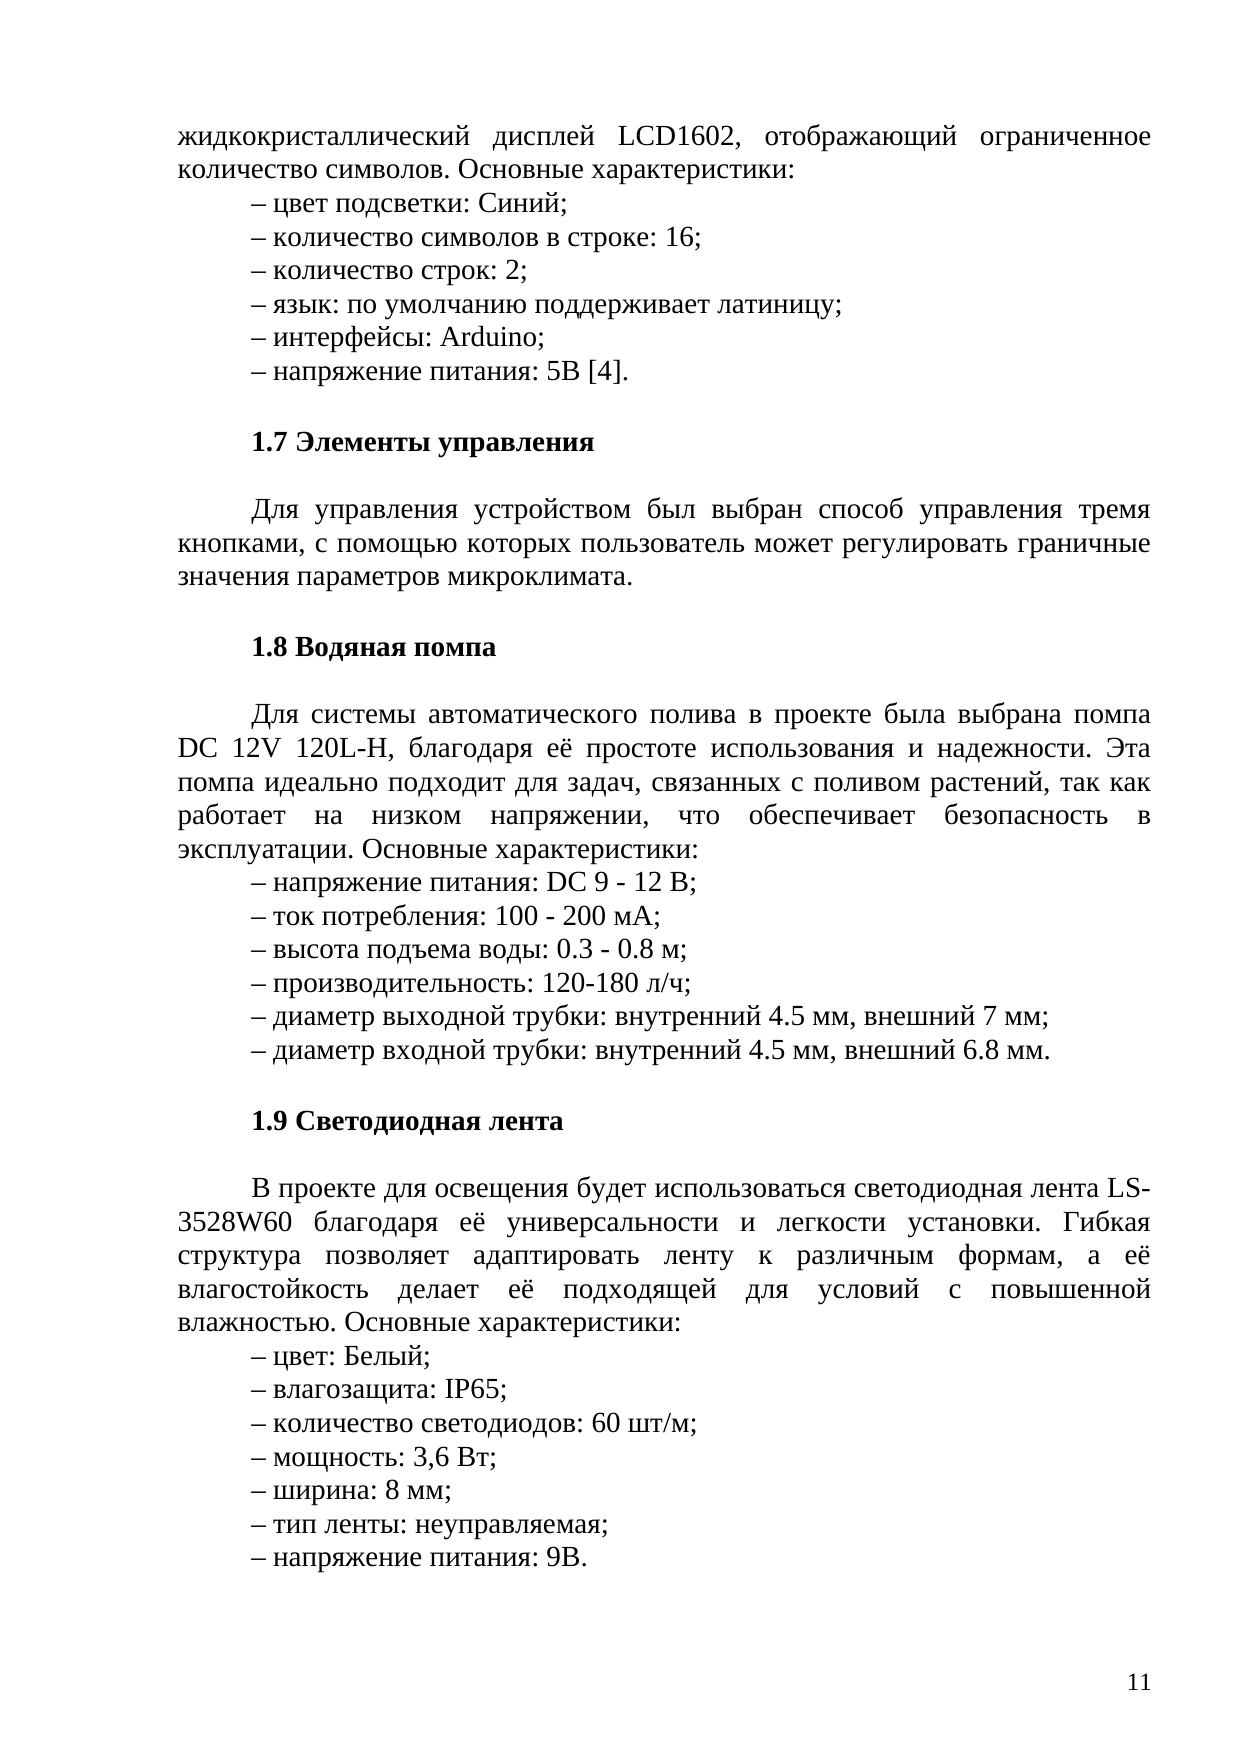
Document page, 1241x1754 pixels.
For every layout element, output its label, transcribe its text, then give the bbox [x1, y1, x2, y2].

text – ширина: 8 мм; [177, 1472, 1152, 1506]
text – цвет подсветки: Синий; [177, 185, 1152, 219]
text – диаметр выходной трубки: внутренний 4.5 мм, внешний 7 мм; [177, 998, 1152, 1032]
text – цвет: Белый; [177, 1338, 1152, 1372]
text – количество строк: 2; [177, 252, 1152, 286]
text – влагозащита: IP65; [177, 1372, 1152, 1405]
text – тип ленты: неуправляемая; [177, 1506, 1152, 1539]
text – язык: по умолчанию поддерживает латиницу; [177, 286, 1152, 319]
text – мощность: 3,6 Вт; [177, 1439, 1152, 1472]
text – высота подъема воды: 0.3 - 0.8 м; [177, 931, 1152, 965]
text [177, 118, 1152, 185]
text – диаметр входной трубки: внутренний 4.5 мм, внешний 6.8 мм. [177, 1032, 1152, 1066]
text – количество символов в строке: 16; [177, 219, 1152, 252]
text – напряжение питания: DC 9 - 12 В; [177, 864, 1152, 898]
text 1.8 Водяная помпа [177, 629, 1152, 663]
text Для управления устройством был выбран способ управления тремя кнопками, с помощью которых пользователь может регулировать граничные значения параметров микроклимата. [177, 491, 1152, 592]
text – производительность: 120-180 л/ч; [177, 965, 1152, 998]
text В проекте для освещения будет использоваться светодиодная лента LS-3528W60 благодаря её универсальности и легкости установки. Гибкая структура позволяет адаптировать ленту к различным формам, а её влагостойкость делает её подходящей для условий с повышенной влажностью. Основные характеристики: [177, 1170, 1152, 1338]
text – ток потребления: 100 - 200 мА; [177, 898, 1152, 931]
text – интерфейсы: Arduino; [177, 319, 1152, 353]
text – количество светодиодов: 60 шт/м; [177, 1405, 1152, 1439]
text – напряжение питания: 9В. [177, 1539, 1152, 1573]
text Для системы автоматического полива в проекте была выбрана помпа DC 12V 120L-H, благодаря её простоте использования и надежности. Эта помпа идеально подходит для задач, связанных с поливом растений, так как работает на низком напряжении, что обеспечивает безопасность в эксплуатации. Основные характеристики: [177, 697, 1152, 864]
text 1.7 Элементы управления [177, 424, 1152, 458]
text 1.9 Светодиодная лента [177, 1103, 1152, 1137]
text – напряжение питания: 5В [4]. [177, 353, 1152, 386]
